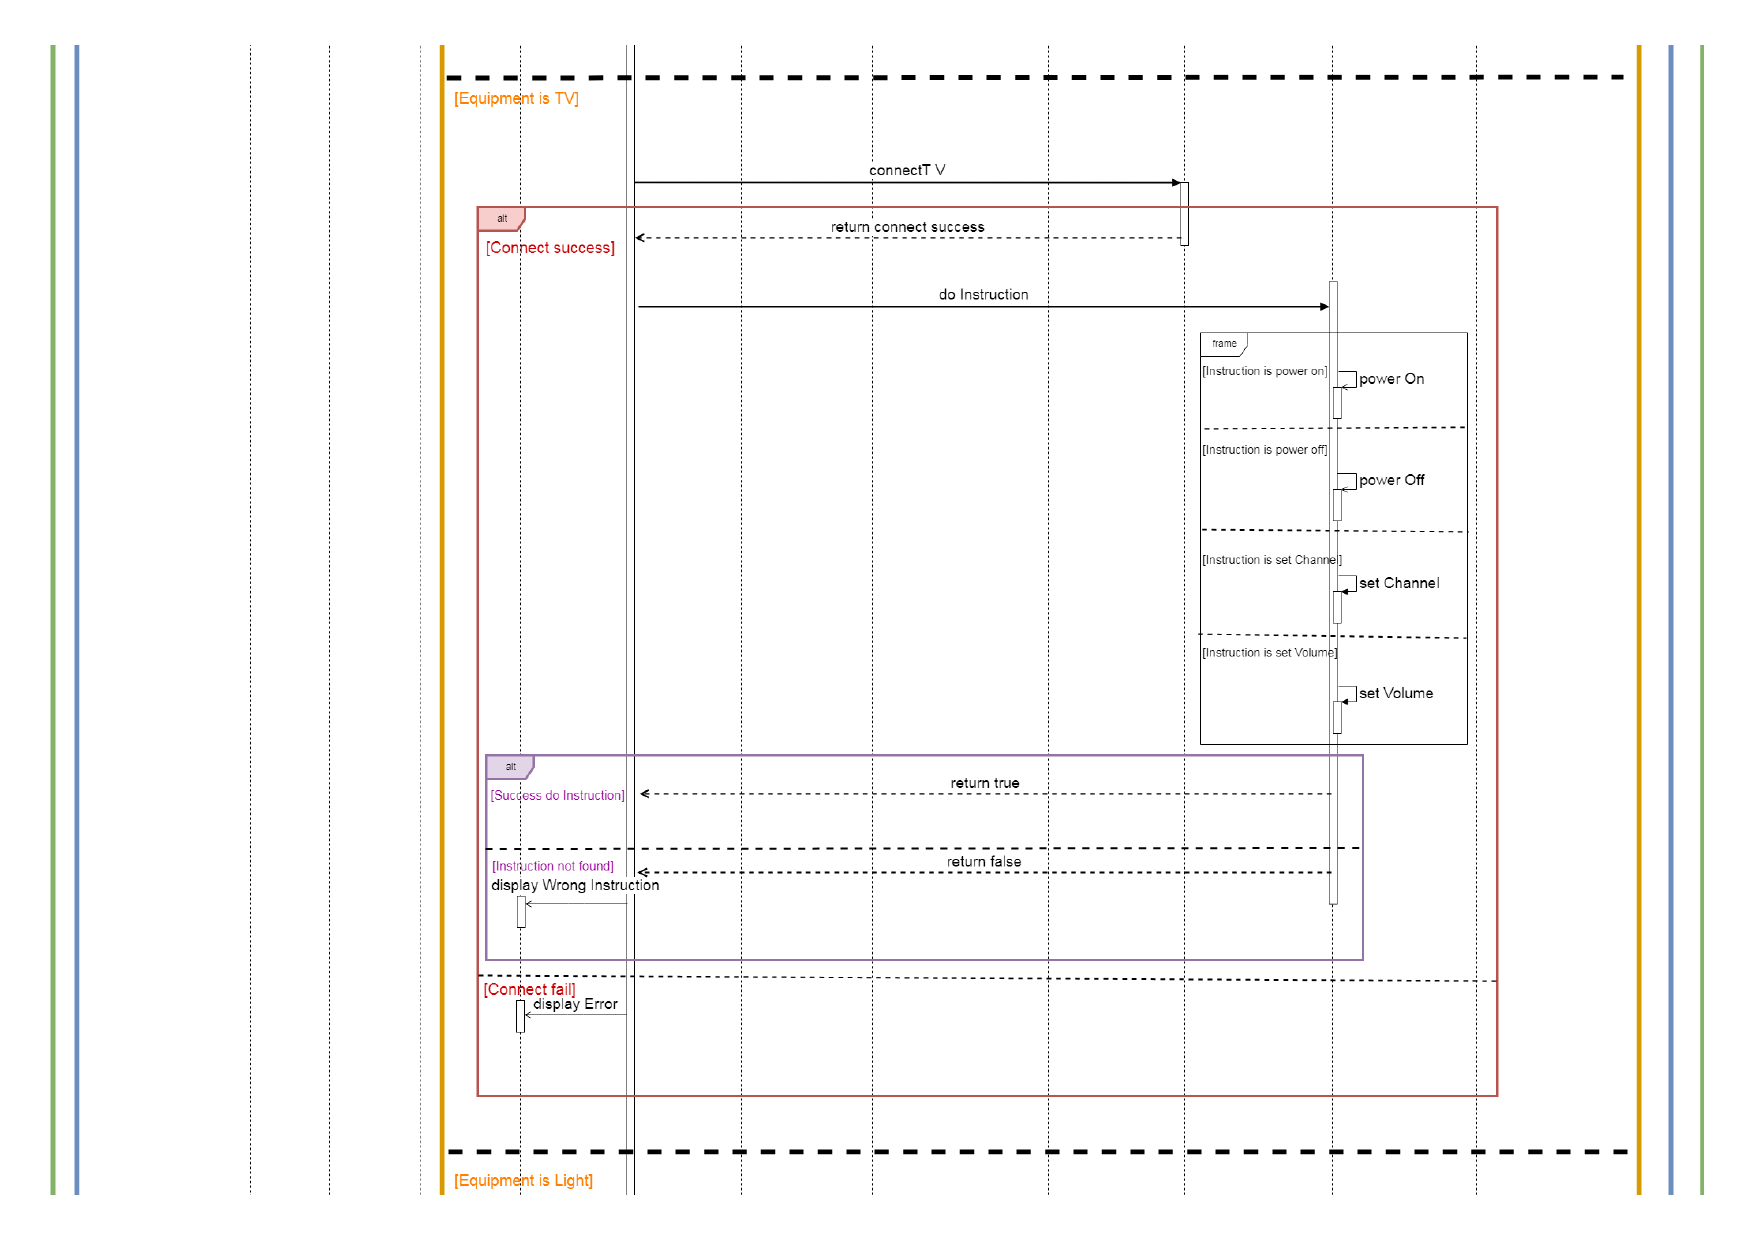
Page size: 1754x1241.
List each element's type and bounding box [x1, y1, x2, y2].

picture [50, 45, 1704, 1195]
